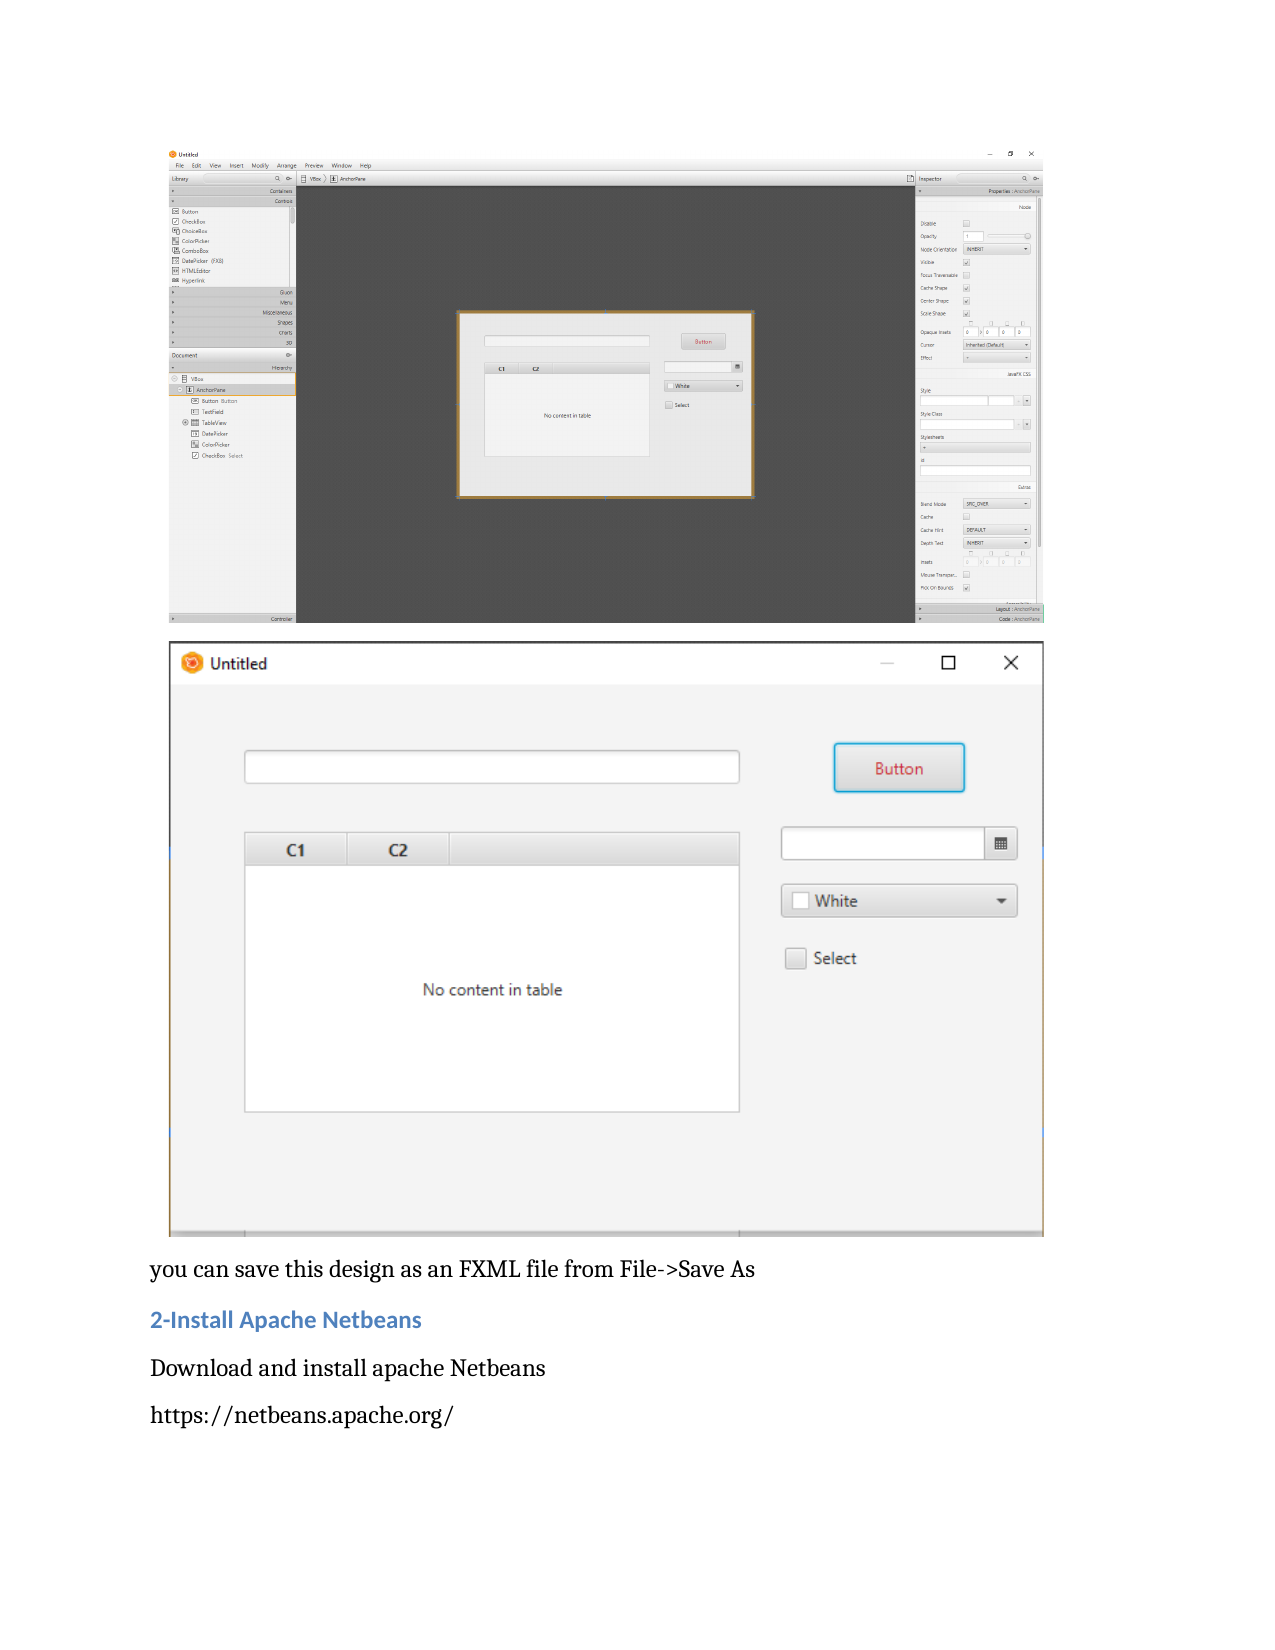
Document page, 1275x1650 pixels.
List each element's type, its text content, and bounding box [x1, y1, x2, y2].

picture [168, 641, 1044, 1237]
picture [168, 150, 1044, 623]
text Download and install apache Netbeans [150, 1354, 1125, 1382]
subtitle 2-Install Apache Netbeans [150, 1304, 1125, 1335]
text https://netbeans.apache.org/ [150, 1401, 1125, 1430]
text you can save this design as an FXML file from File->Save As [150, 1255, 1125, 1284]
